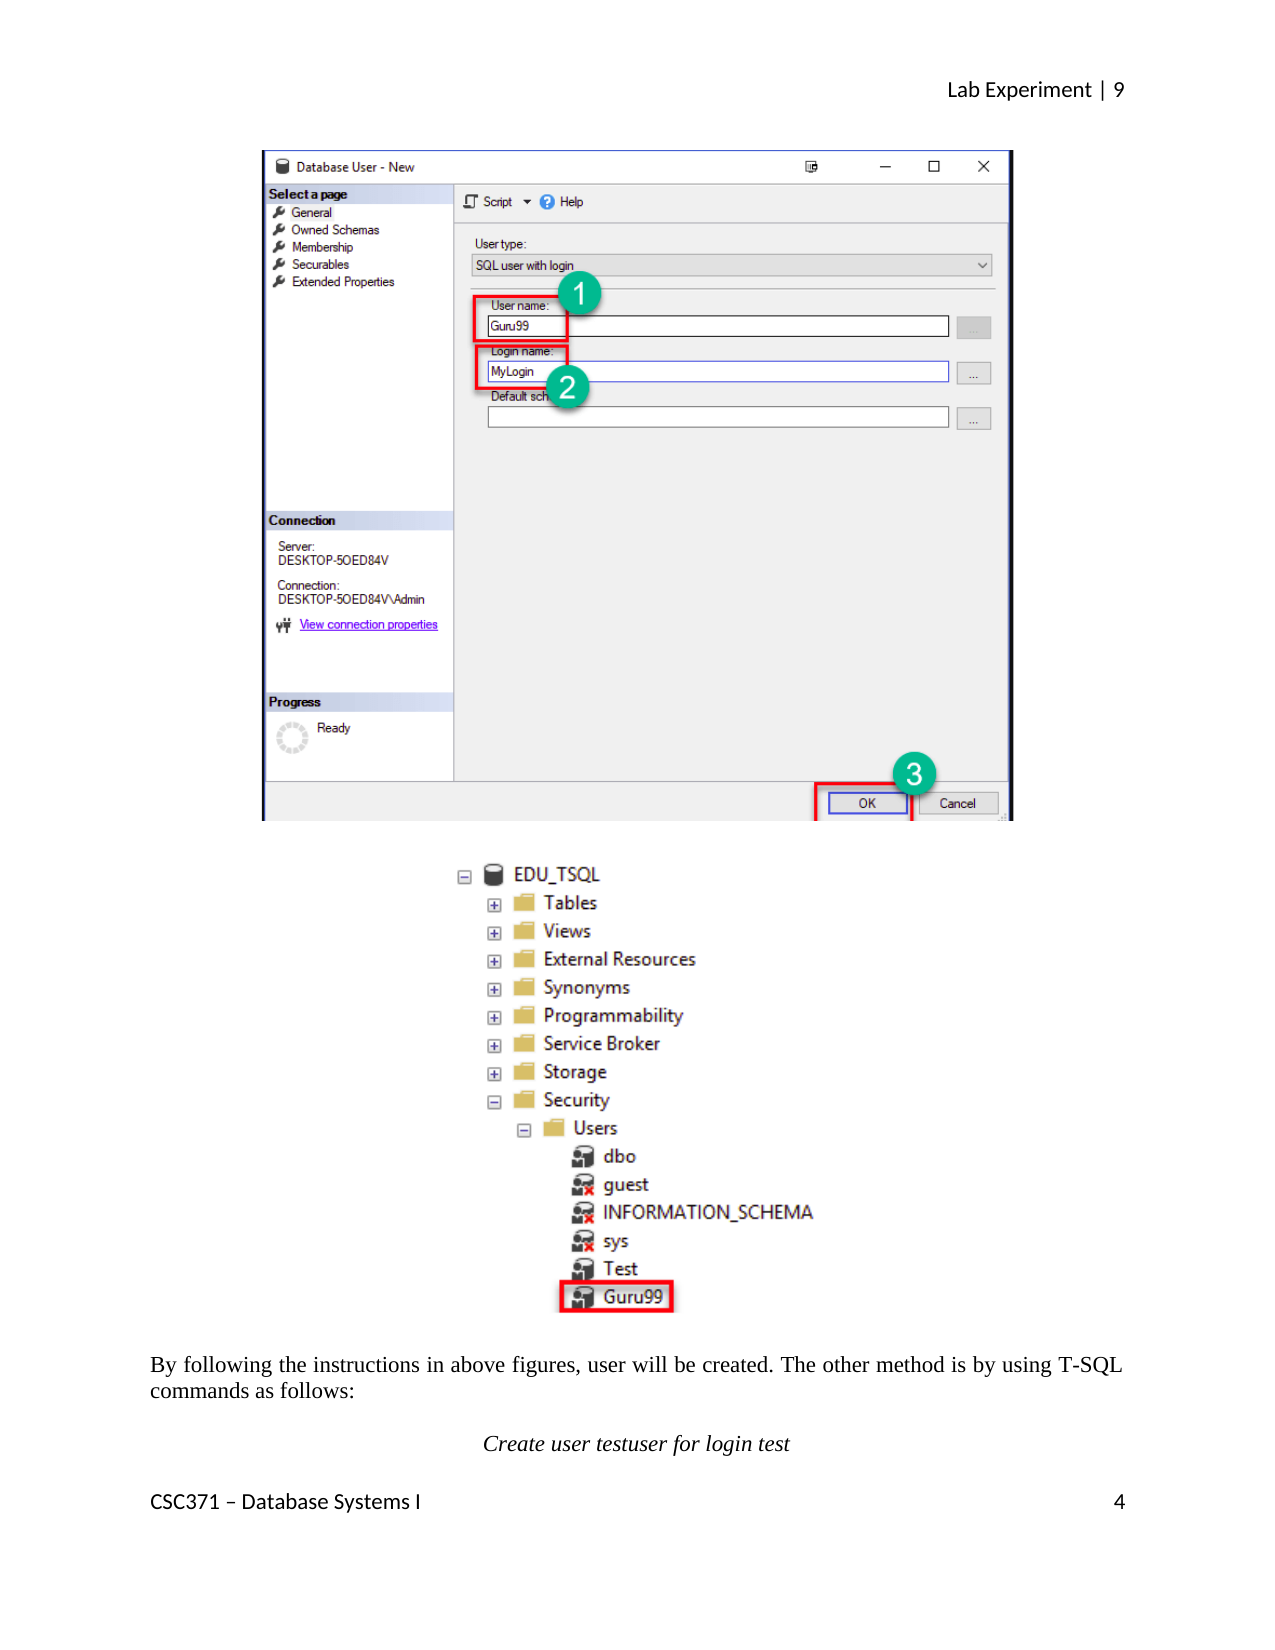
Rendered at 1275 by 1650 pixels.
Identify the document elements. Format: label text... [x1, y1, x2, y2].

text By following the instructions in above figures, user will be created. The other method is by using T-SQL commands as follows: [150, 1351, 1125, 1403]
picture [450, 847, 826, 1324]
picture [261, 150, 1014, 821]
text Create user testuser for login test [150, 1430, 1125, 1457]
